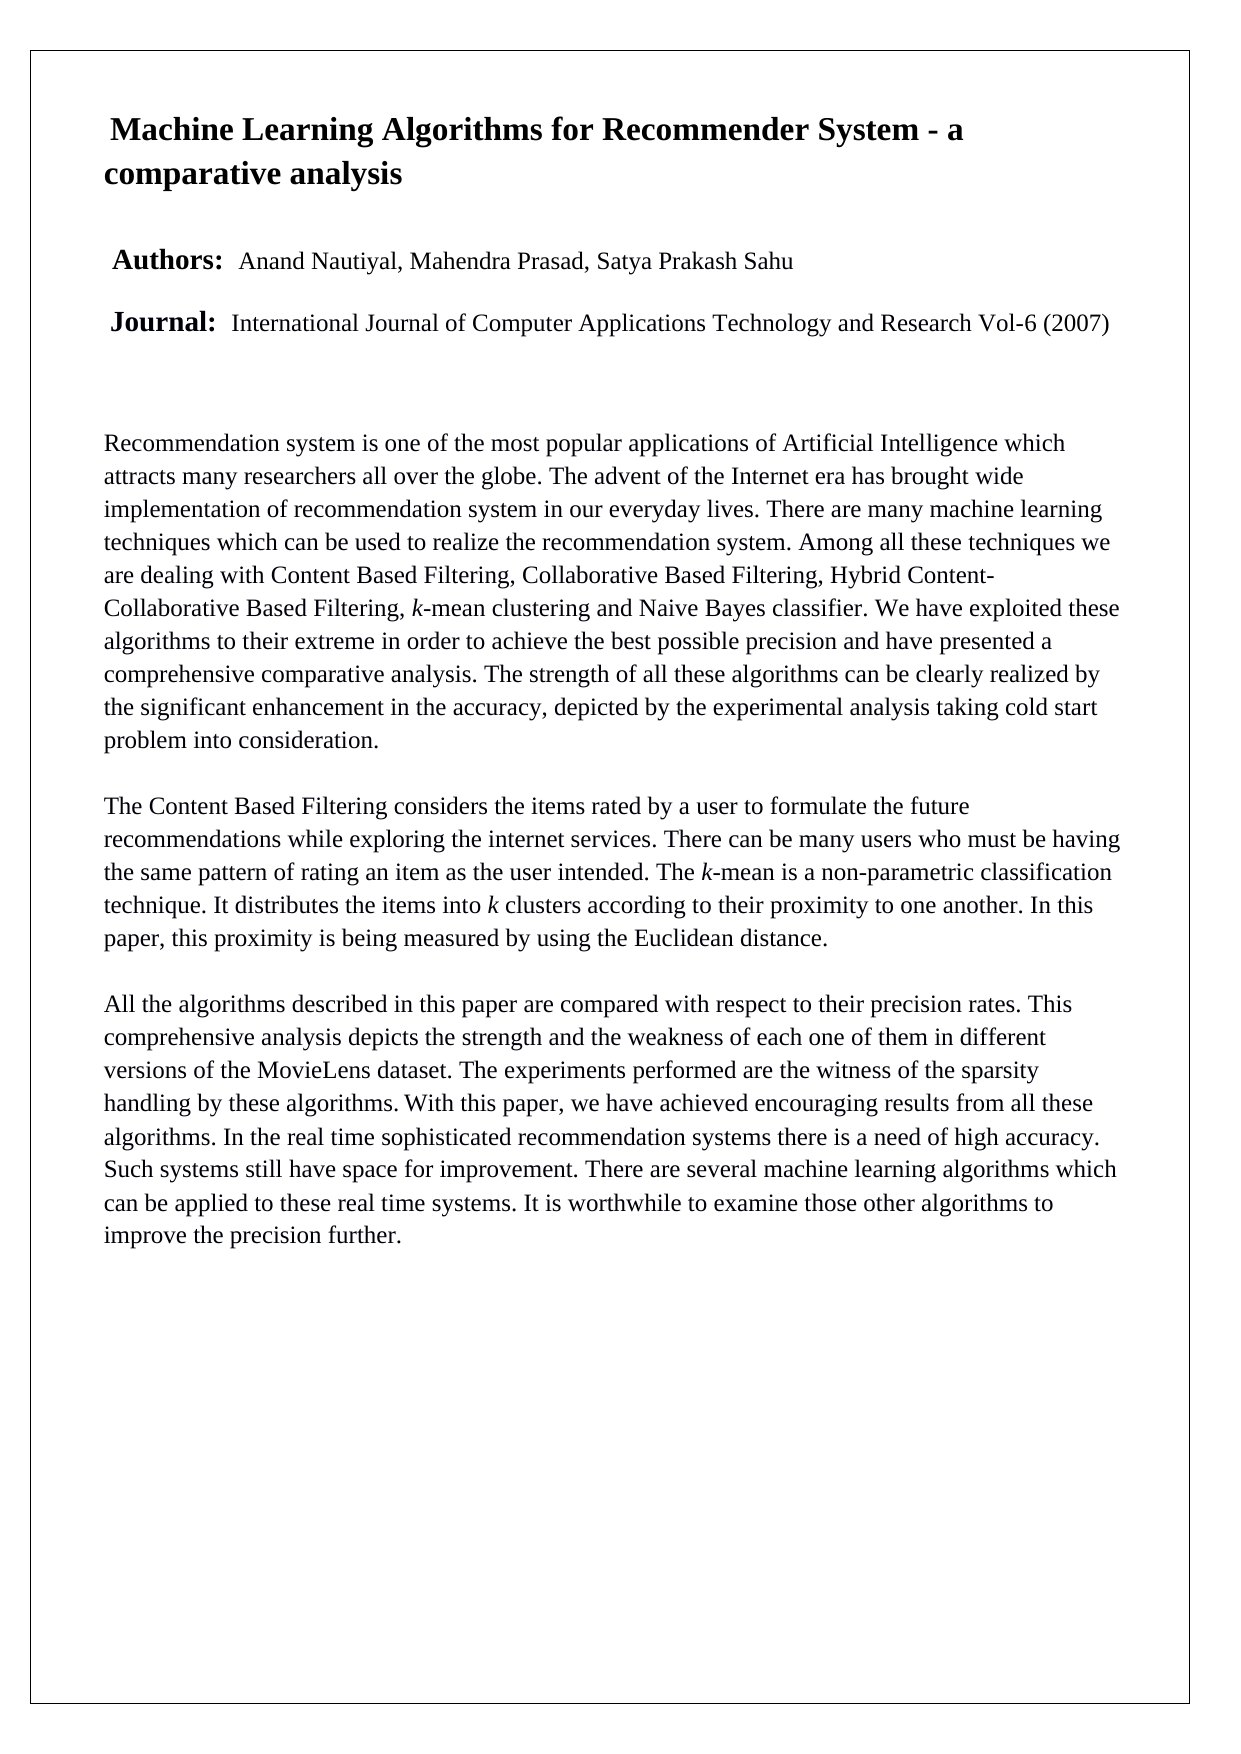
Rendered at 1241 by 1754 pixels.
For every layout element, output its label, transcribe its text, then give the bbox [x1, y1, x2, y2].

text Authors: Anand Nautiyal, Mahendra Prasad, Satya Prakash Sahu [103, 242, 1122, 275]
text The Content Based Filtering considers the items rated by a user to formulate the future recommendations while exploring the internet services. There can be many users who must be having the same pattern of rating an item as the user intended. The k-mean is a non-parametric classification technique. It distributes the items into k clusters according to their proximity to one another. In this paper, this proximity is being measured by using the Euclidean distance. [103, 791, 1122, 952]
text All the algorithms described in this paper are compared with respect to their precision rates. This comprehensive analysis depicts the strength and the weakness of each one of them in different versions of the MovieLens dataset. The experiments performed are the witness of the sparsity handling by these algorithms. With this paper, we have achieved encouraging results from all these algorithms. In the real time sophisticated recommendation systems there is a need of high accuracy. Such systems still have space for improvement. There are several machine learning algorithms which can be applied to these real time systems. It is worthwhile to examine those other algorithms to improve the precision further. [103, 989, 1122, 1249]
text Machine Learning Algorithms for Recommender System - a comparative analysis [103, 109, 1122, 192]
text Recommendation system is one of the most popular applications of Artificial Intelligence which attracts many researchers all over the globe. The advent of the Internet era has brought wide implementation of recommendation system in our everyday lives. There are many machine learning techniques which can be used to realize the recommendation system. Among all these techniques we are dealing with Content Based Filtering, Collaborative Based Filtering, Hybrid Content-Collaborative Based Filtering, k-mean clustering and Naive Bayes classifier. We have exploited these algorithms to their extreme in order to achieve the best possible precision and have presented a comprehensive comparative analysis. The strength of all these algorithms can be clearly realized by the significant enhancement in the accuracy, depicted by the experimental analysis taking cold start problem into consideration. [103, 428, 1122, 754]
text Journal: International Journal of Computer Applications Technology and Research Vol-6 (2007) [103, 304, 1122, 338]
